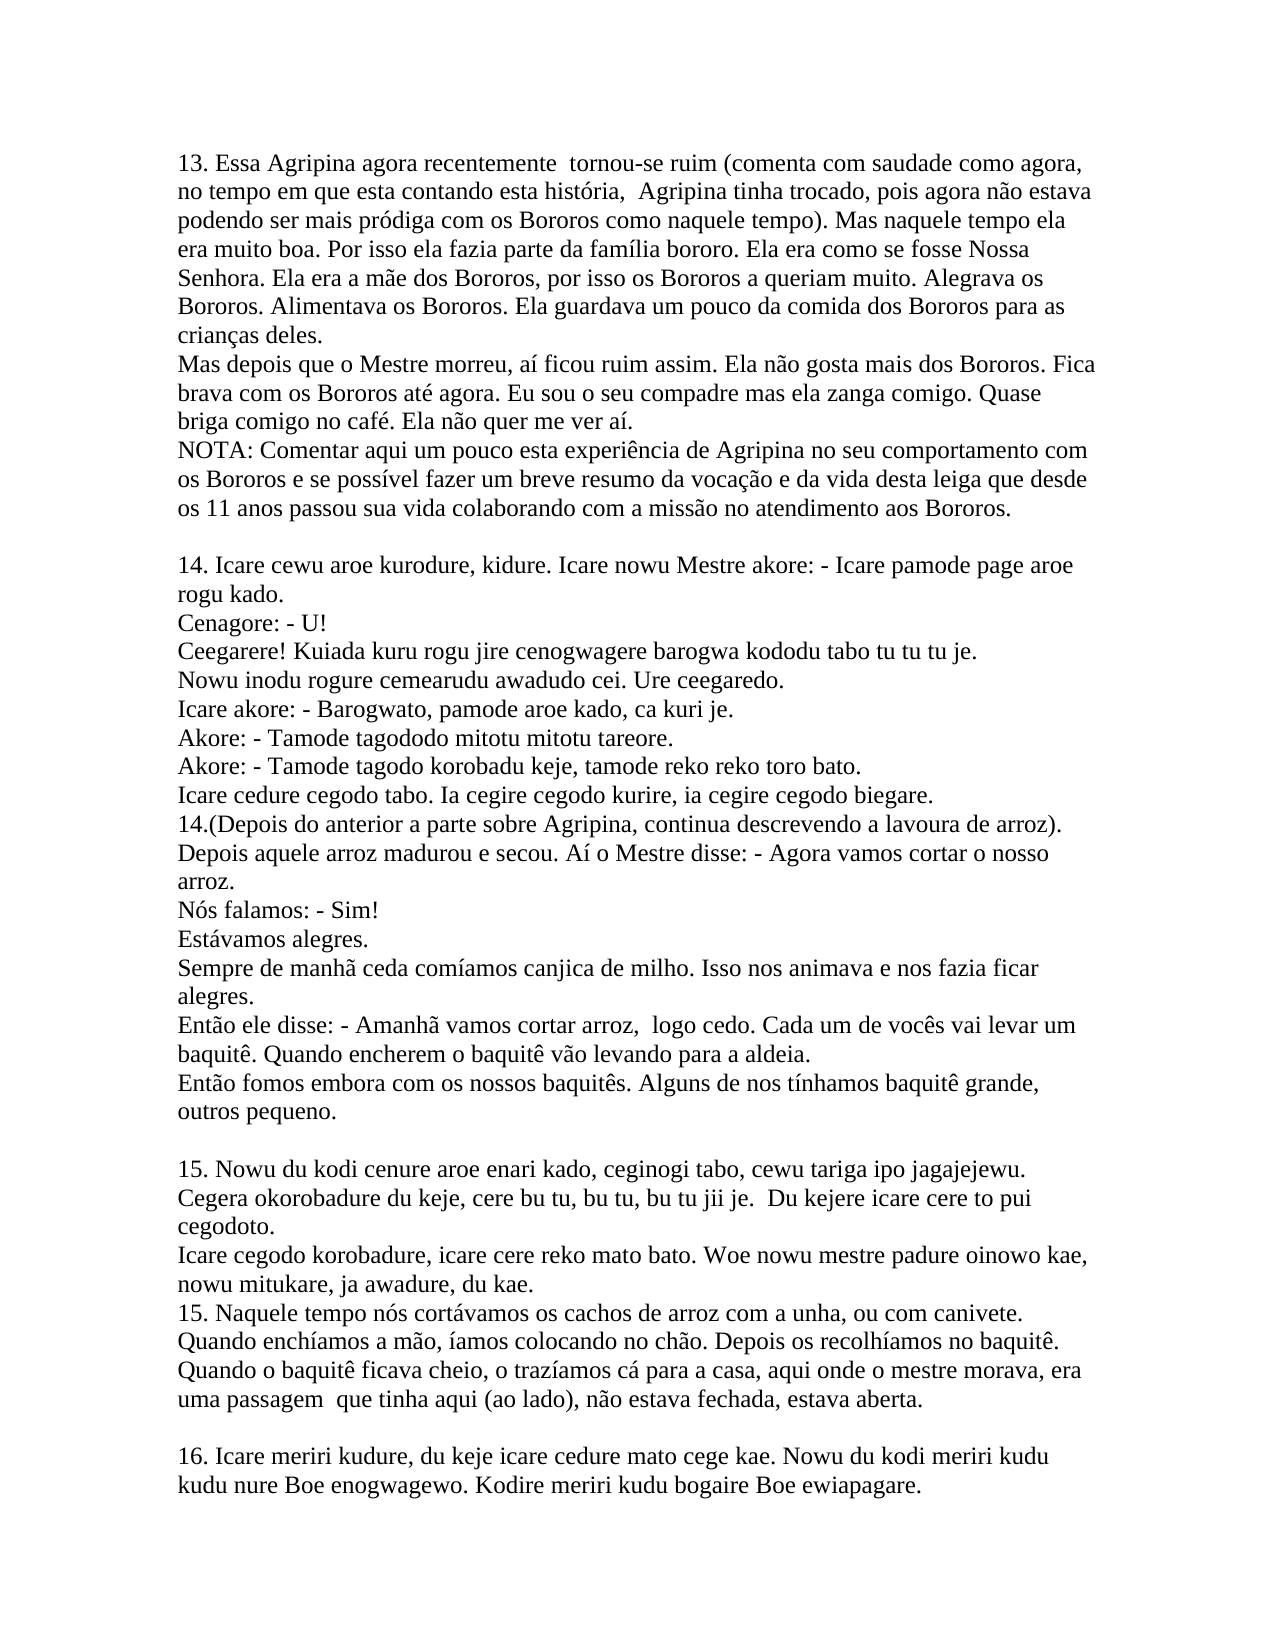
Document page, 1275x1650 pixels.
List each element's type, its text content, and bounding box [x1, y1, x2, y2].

text Então ele disse: - Amanhã vamos cortar arroz, logo cedo. Cada um de vocês vai levar um baquitê. Quando encherem o baquitê vão levando para a aldeia. [177, 1010, 1098, 1068]
text Icare cedure cegodo tabo. Ia cegire cegodo kurire, ia cegire cegodo biegare. [177, 780, 1098, 809]
text Então fomos embora com os nossos baquitês. Alguns de nos tínhamos baquitê grande, outros pequeno. [177, 1068, 1098, 1125]
text 15. Naquele tempo nós cortávamos os cachos de arroz com a unha, ou com canivete. Quando enchíamos a mão, íamos colocando no chão. Depois os recolhíamos no baquitê. Quando o baquitê ficava cheio, o trazíamos cá para a casa, aqui onde o mestre morava, era uma passagem que tinha aqui (ao lado), não estava fechada, estava aberta. [177, 1298, 1098, 1413]
text Icare akore: - Barogwato, pamode aroe kado, ca kuri je. [177, 694, 1098, 723]
text Sempre de manhã ceda comíamos canjica de milho. Isso nos animava e nos fazia ficar alegres. [177, 953, 1098, 1010]
text 16. Icare meriri kudure, du keje icare cedure mato cege kae. Nowu du kodi meriri kudu kudu nure Boe enogwagewo. Kodire meriri kudu bogaire Boe ewiapagare. [177, 1441, 1098, 1499]
text NOTA: Comentar aqui um pouco esta experiência de Agripina no seu comportamento com os Bororos e se possível fazer um breve resumo da vocação e da vida desta leiga que desde os 11 anos passou sua vida colaborando com a missão no atendimento aos Bororos. [177, 435, 1098, 521]
text 13. Essa Agripina agora recentemente tornou-se ruim (comenta com saudade como agora, no tempo em que esta contando esta história, Agripina tinha trocado, pois agora não estava podendo ser mais pródiga com os Bororos como naquele tempo). Mas naquele tempo ela era muito boa. Por isso ela fazia parte da família bororo. Ela era como se fosse Nossa Senhora. Ela era a mãe dos Bororos, por isso os Bororos a queriam muito. Alegrava os Bororos. Alimentava os Bororos. Ela guardava um pouco da comida dos Bororos para as crianças deles. [177, 148, 1098, 349]
text Estávamos alegres. [177, 924, 1098, 953]
text Icare cegodo korobadure, icare cere reko mato bato. Woe nowu mestre padure oinowo kae, nowu mitukare, ja awadure, du kae. [177, 1240, 1098, 1298]
text 14.(Depois do anterior a parte sobre Agripina, continua descrevendo a lavoura de arroz). [177, 809, 1098, 838]
text Mas depois que o Mestre morreu, aí ficou ruim assim. Ela não gosta mais dos Bororos. Fica brava com os Bororos até agora. Eu sou o seu compadre mas ela zanga comigo. Quase briga comigo no café. Ela não quer me ver aí. [177, 349, 1098, 435]
text Cenagore: - U! [177, 608, 1098, 636]
text Akore: - Tamode tagodo korobadu keje, tamode reko reko toro bato. [177, 751, 1098, 780]
text 14. Icare cewu aroe kurodure, kidure. Icare nowu Mestre akore: - Icare pamode page aroe rogu kado. [177, 550, 1098, 608]
text Ceegarere! Kuiada kuru rogu jire cenogwagere barogwa kododu tabo tu tu tu je. [177, 636, 1098, 665]
text Akore: - Tamode tagododo mitotu mitotu tareore. [177, 723, 1098, 751]
text Nowu inodu rogure cemearudu awadudo cei. Ure ceegaredo. [177, 665, 1098, 694]
text Nós falamos: - Sim! [177, 895, 1098, 924]
text 15. Nowu du kodi cenure aroe enari kado, ceginogi tabo, cewu tariga ipo jagajejewu. Cegera okorobadure du keje, cere bu tu, bu tu, bu tu jii je. Du kejere icare cere to pui cegodoto. [177, 1154, 1098, 1240]
text Depois aquele arroz madurou e secou. Aí o Mestre disse: - Agora vamos cortar o nosso arroz. [177, 838, 1098, 895]
